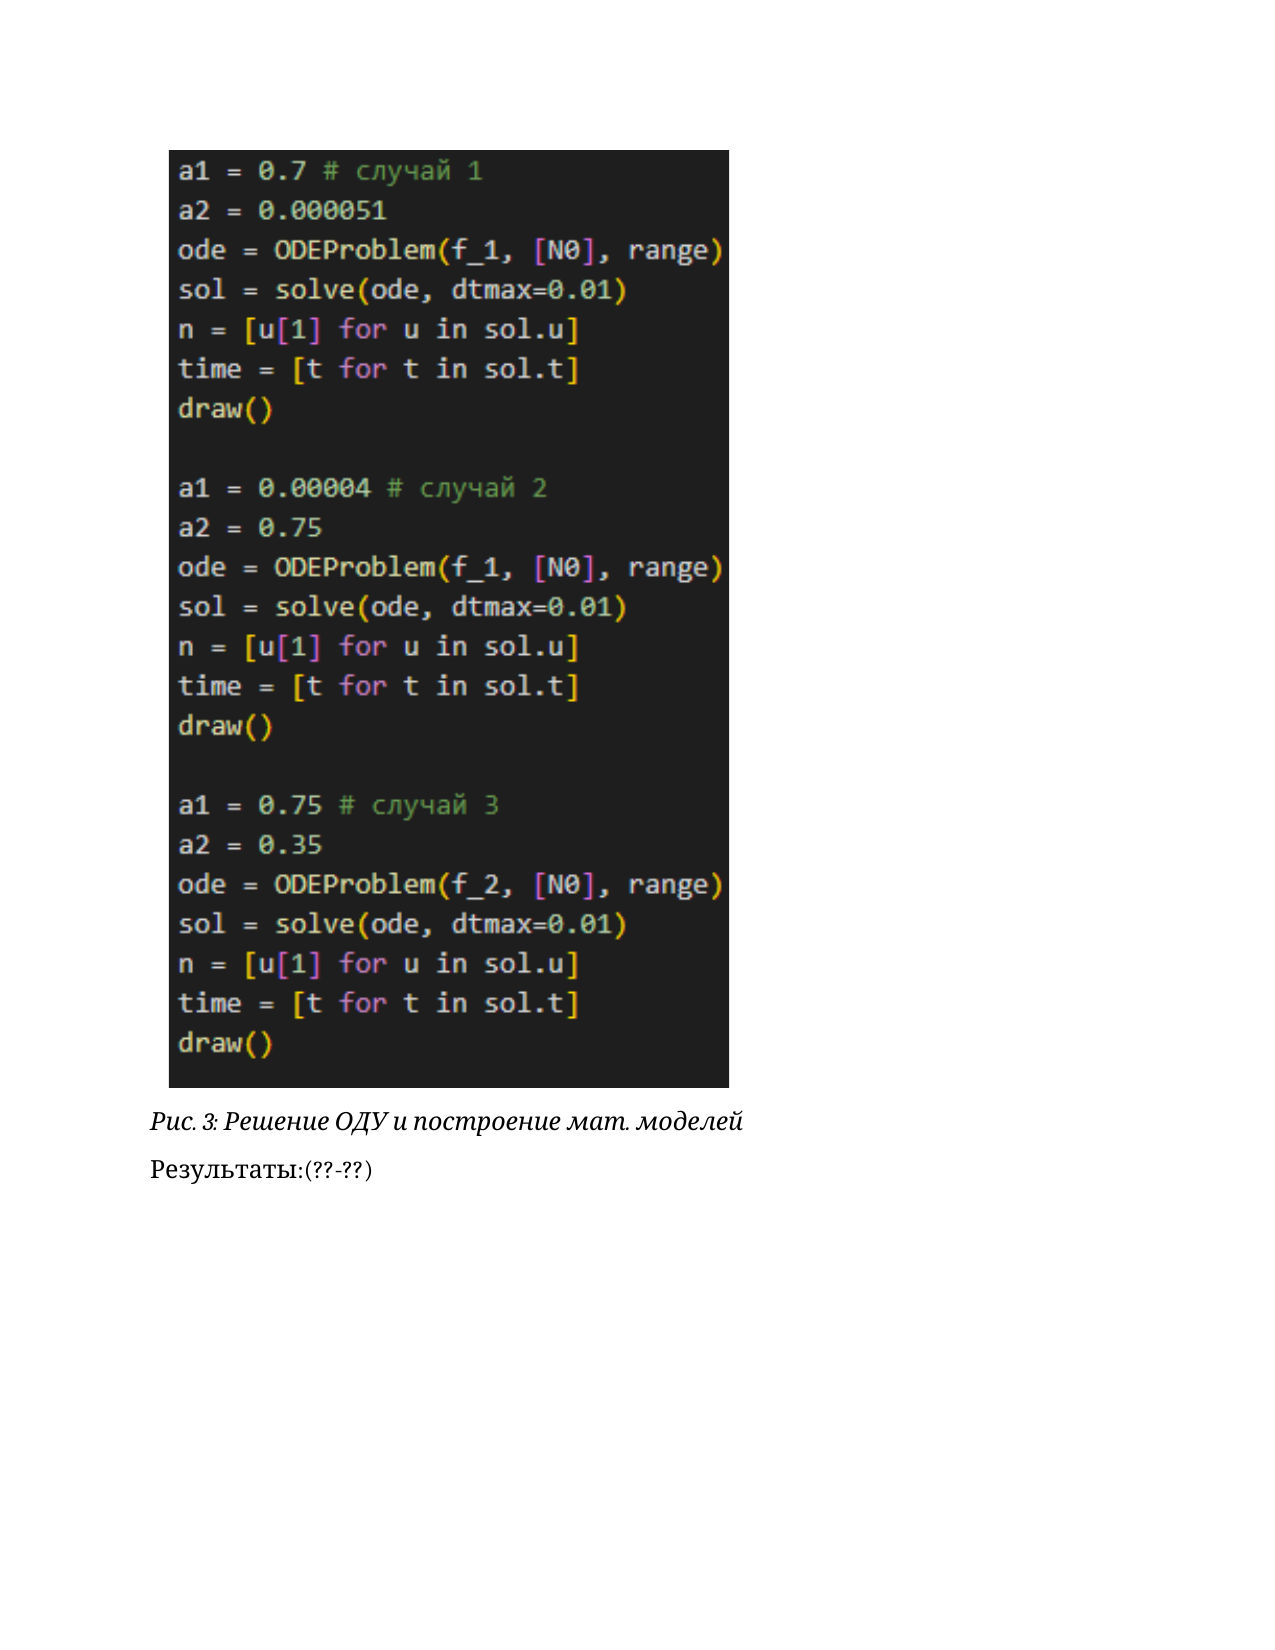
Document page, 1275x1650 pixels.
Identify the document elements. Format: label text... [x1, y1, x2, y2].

picture [168, 150, 730, 1088]
text Рис. 3: Решение ОДУ и построение мат. моделей [150, 1108, 1125, 1137]
text Результаты:(??-??) [150, 1156, 1125, 1184]
